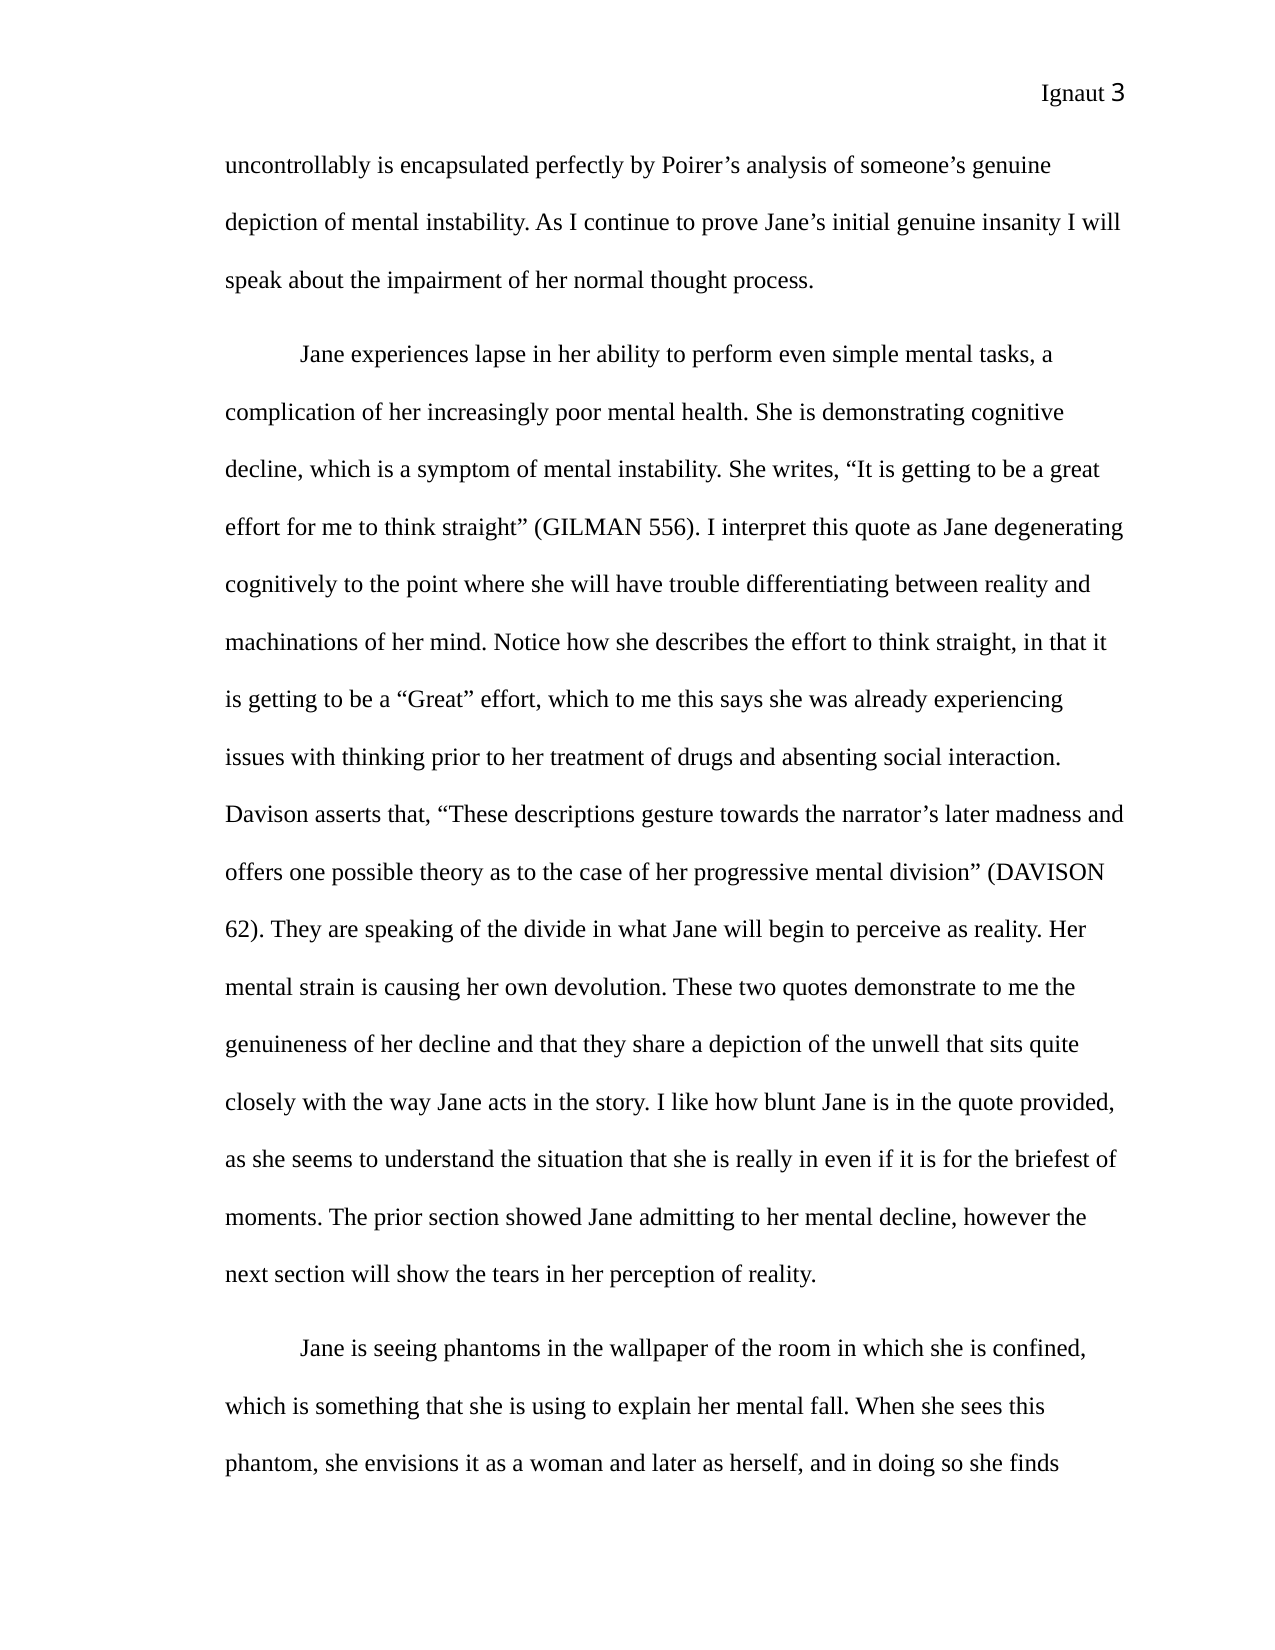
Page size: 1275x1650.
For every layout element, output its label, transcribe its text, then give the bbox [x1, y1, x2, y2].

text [225, 1333, 1125, 1477]
text Jane experiences lapse in her ability to perform even simple mental tasks, a complication of her increasingly poor mental health. She is demonstrating cognitive decline, which is a symptom of mental instability. She writes, “It is getting to be a great effort for me to think straight” (GILMAN 556). I interpret this quote as Jane degenerating cognitively to the point where she will have trouble differentiating between reality and machinations of her mind. Notice how she describes the effort to think straight, in that it is getting to be a “Great” effort, which to me this says she was already experiencing issues with thinking prior to her treatment of drugs and absenting social interaction. Davison asserts that, “These descriptions gesture towards the narrator’s later madness and offers one possible theory as to the case of her progressive mental division” (DAVISON 62). They are speaking of the divide in what Jane will begin to perceive as reality. Her mental strain is causing her own devolution. These two quotes demonstrate to me the genuineness of her decline and that they share a depiction of the unwell that sits quite closely with the way Jane acts in the story. I like how blunt Jane is in the quote provided, as she seems to understand the situation that she is really in even if it is for the briefest of moments. The prior section showed Jane admitting to her mental decline, however the next section will show the tears in her perception of reality. [225, 339, 1125, 1288]
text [225, 150, 1125, 294]
